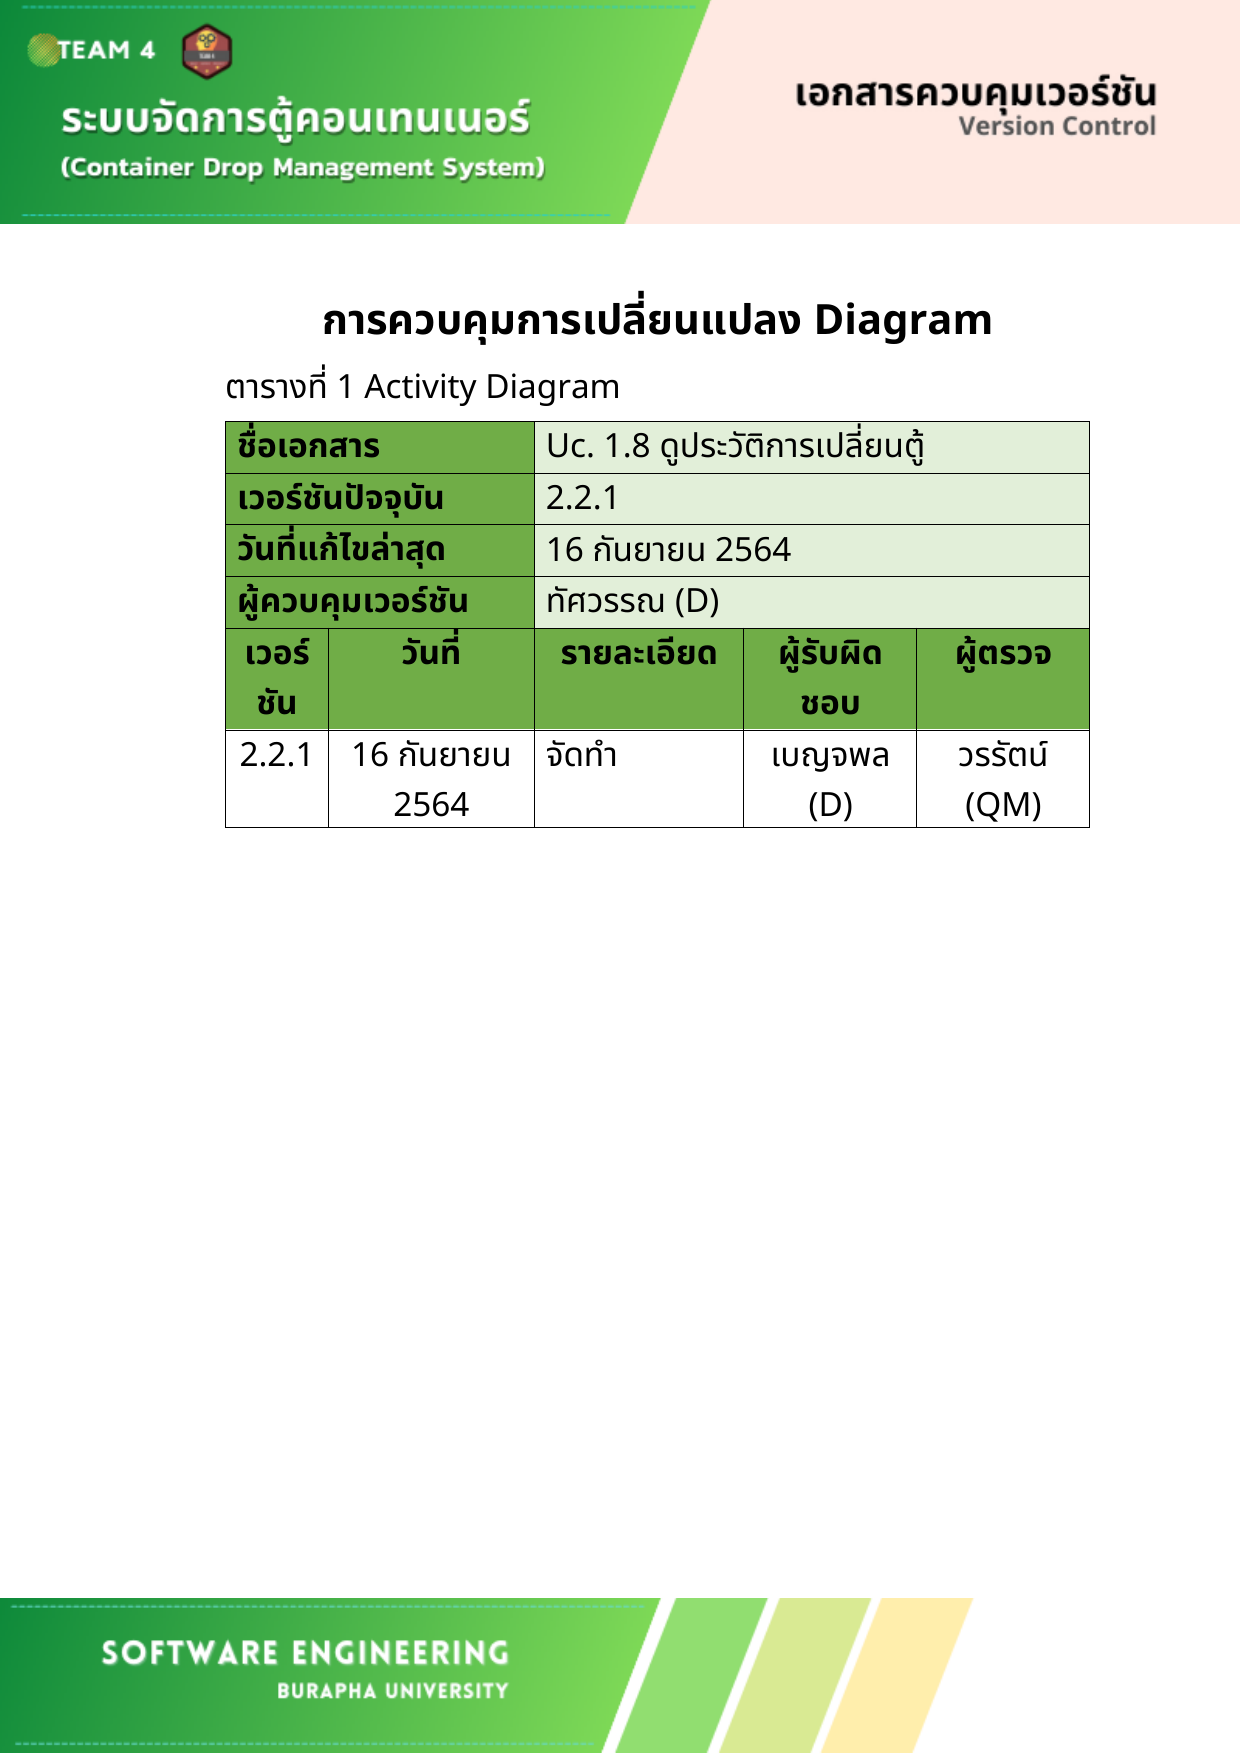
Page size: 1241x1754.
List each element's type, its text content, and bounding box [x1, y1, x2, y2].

table_header ชื่อเอกสาร [226, 422, 534, 473]
table_cell ทัศวรรณ (D) [535, 577, 1089, 628]
table_cell ผู้ตรวจ [917, 629, 1089, 729]
table_cell วันที่แก้ไขล่าสุด [226, 525, 534, 576]
table_cell 16 กันยายน 2564 [535, 525, 1089, 576]
table_cell วรรัตน์ (QM) [917, 731, 1089, 827]
table_cell 16 กันยายน 2564 [329, 731, 534, 827]
table_cell ผู้รับผิดชอบ [744, 629, 916, 729]
table_cell รายละเอียด [535, 629, 743, 729]
table_cell วันที่ [329, 629, 534, 729]
table_cell ผู้ควบคุมเวอร์ชัน [226, 577, 534, 628]
table_cell จัดทำ [535, 731, 743, 827]
table_cell เบญจพล (D) [744, 731, 916, 827]
picture [0, 1598, 1238, 1753]
table_cell 2.2.1 [226, 731, 328, 827]
picture [0, 0, 1240, 224]
text การควบคุมการเปลี่ยนแปลง Diagram [225, 290, 1090, 353]
table_cell 2.2.1 [535, 474, 1089, 524]
table_cell เวอร์ชัน [226, 629, 328, 729]
text ตารางที่ 1 Activity Diagram [225, 363, 1090, 414]
table_cell เวอร์ชันปัจจุบัน [226, 474, 534, 524]
table_header Uc. 1.8 ดูประวัติการเปลี่ยนตู้ [535, 422, 1089, 473]
